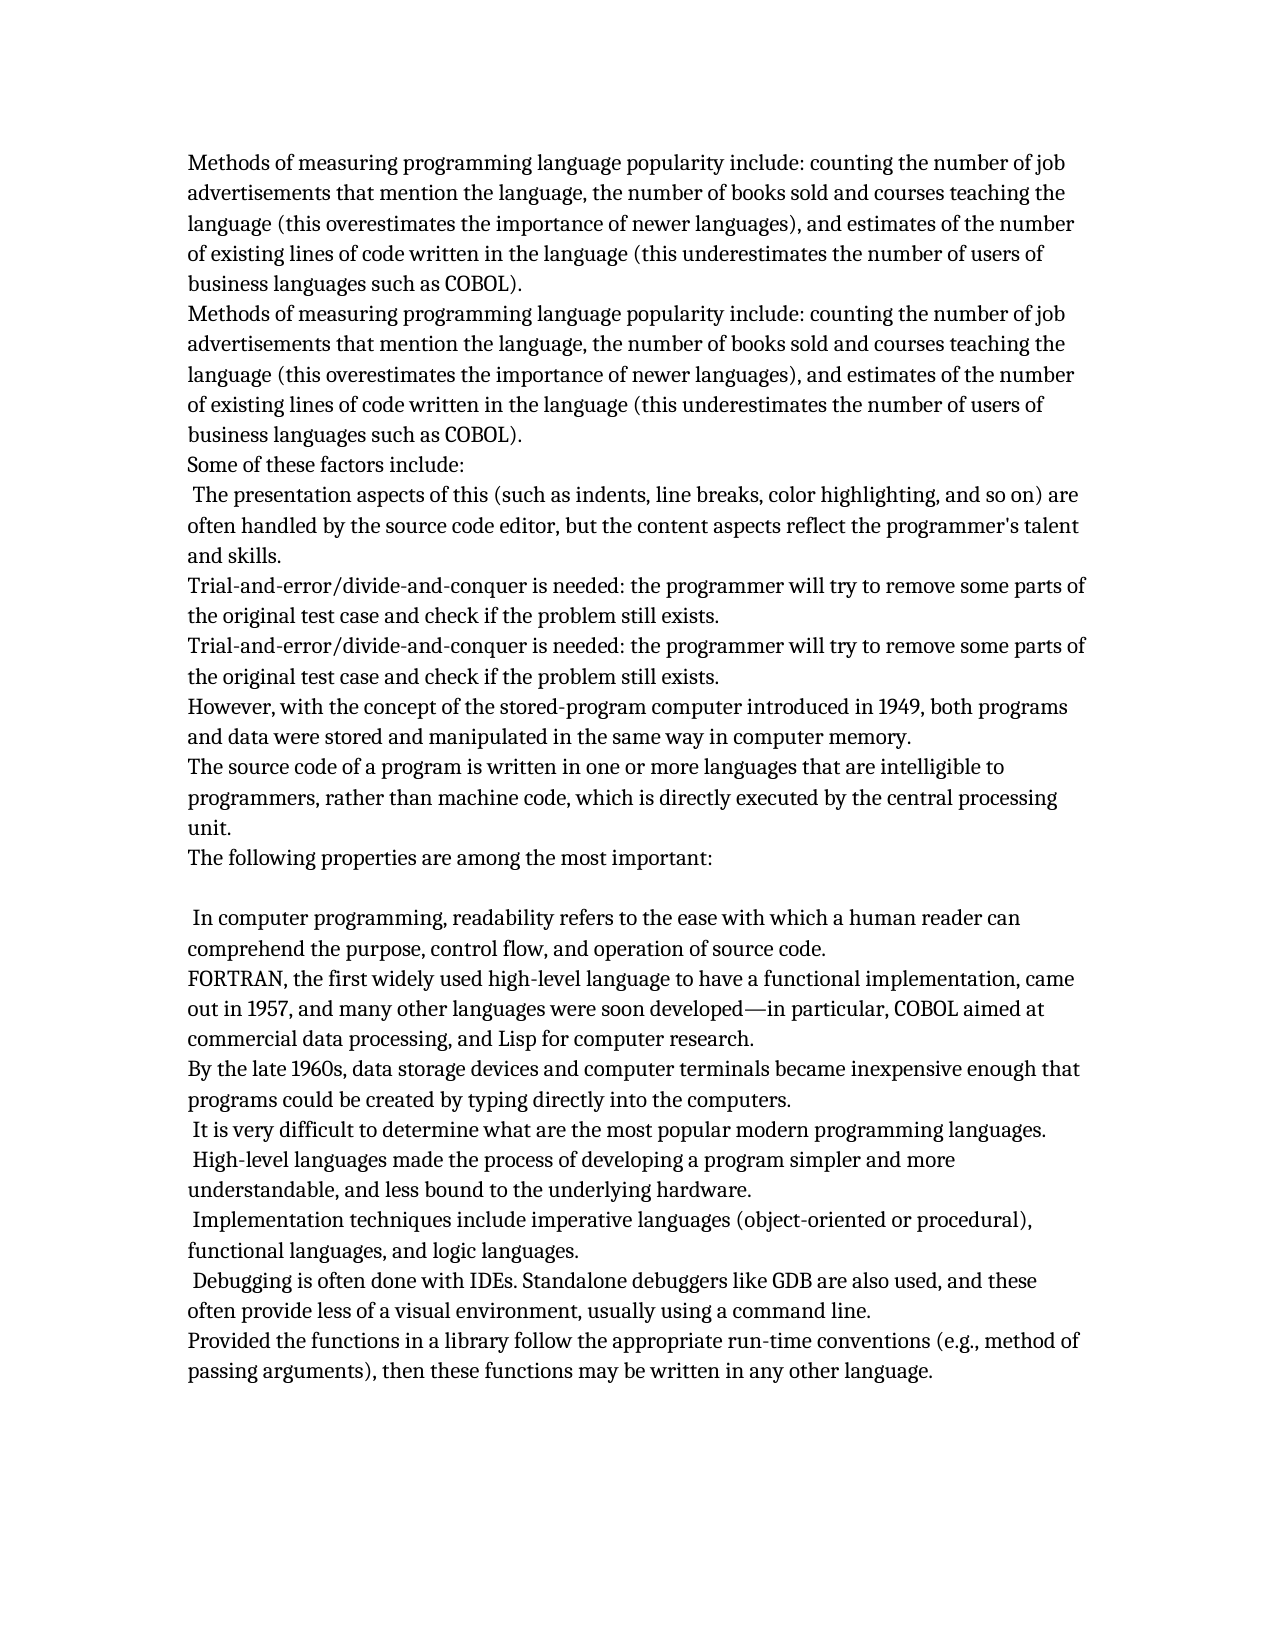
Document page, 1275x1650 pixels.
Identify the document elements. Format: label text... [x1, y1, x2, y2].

text Methods of measuring programming language popularity include: counting the number of job advertisements that mention the language, the number of books sold and courses teaching the language (this overestimates the importance of newer languages), and estimates of the number of existing lines of code written in the language (this underestimates the number of users of business languages such as COBOL). Methods of measuring programming language popularity include: counting the number of job advertisements that mention the language, the number of books sold and courses teaching the language (this overestimates the importance of newer languages), and estimates of the number of existing lines of code written in the language (this underestimates the number of users of business languages such as COBOL). Some of these factors include: The presentation aspects of this (such as indents, line breaks, color highlighting, and so on) are often handled by the source code editor, but the content aspects reflect the programmer's talent and skills. Trial-and-error/divide-and-conquer is needed: the programmer will try to remove some parts of the original test case and check if the problem still exists. Trial-and-error/divide-and-conquer is needed: the programmer will try to remove some parts of the original test case and check if the problem still exists. However, with the concept of the stored-program computer introduced in 1949, both programs and data were stored and manipulated in the same way in computer memory. The source code of a program is written in one or more languages that are intelligible to programmers, rather than machine code, which is directly executed by the central processing unit. The following properties are among the most important: In computer programming, readability refers to the ease with which a human reader can comprehend the purpose, control flow, and operation of source code. FORTRAN, the first widely used high-level language to have a functional implementation, came out in 1957, and many other languages were soon developed—in particular, COBOL aimed at commercial data processing, and Lisp for computer research. By the late 1960s, data storage devices and computer terminals became inexpensive enough that programs could be created by typing directly into the computers. It is very difficult to determine what are the most popular modern programming languages. High-level languages made the process of developing a program simpler and more understandable, and less bound to the underlying hardware. Implementation techniques include imperative languages (object-oriented or procedural), functional languages, and logic languages. Debugging is often done with IDEs. Standalone debuggers like GDB are also used, and these often provide less of a visual environment, usually using a command line. Provided the functions in a library follow the appropriate run-time conventions (e.g., method of passing arguments), then these functions may be written in any other language. [187, 150, 1087, 1385]
